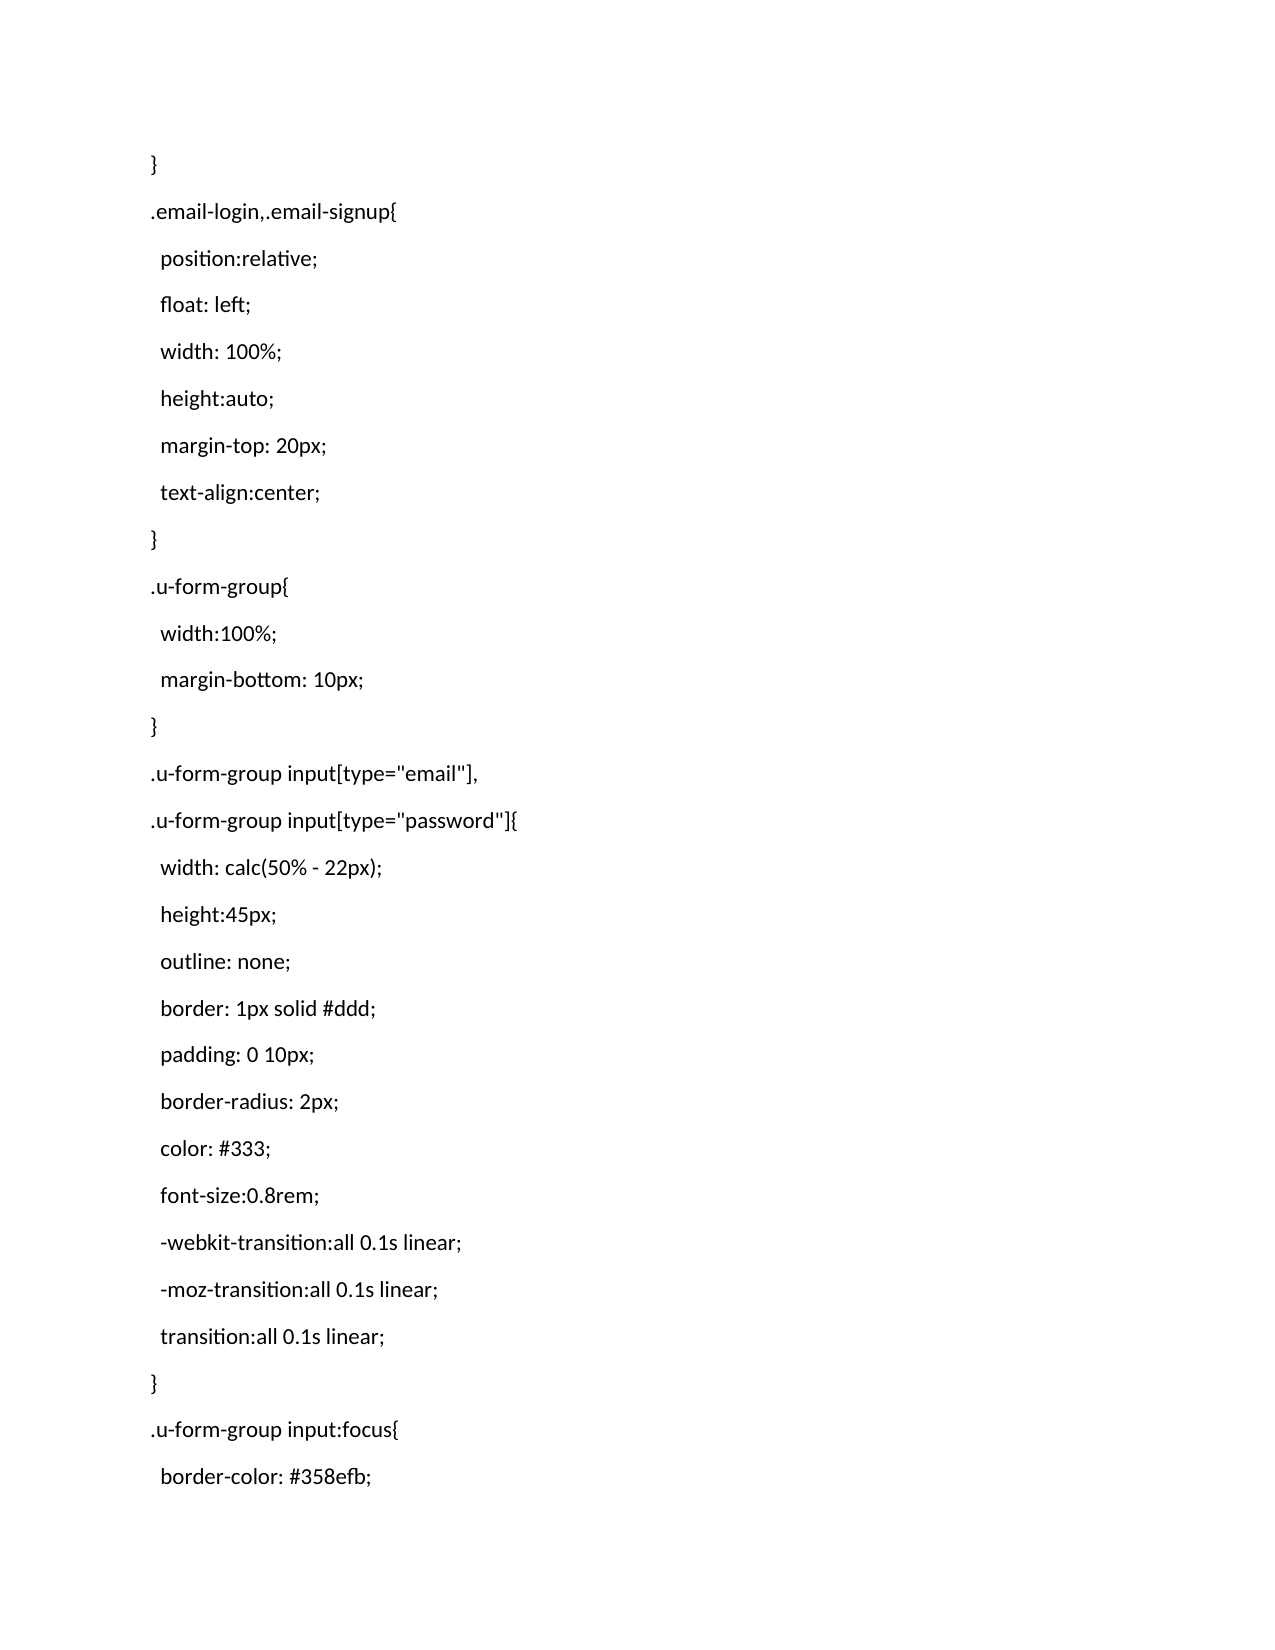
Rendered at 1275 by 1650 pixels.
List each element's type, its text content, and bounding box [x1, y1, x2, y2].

text .email-login,.email-signup{ [150, 197, 1125, 225]
text border-color: #358efb; [150, 1462, 1125, 1491]
text padding: 0 10px; [150, 1041, 1125, 1069]
text .u-form-group input[type="password"]{ [150, 806, 1125, 834]
text } [150, 150, 1125, 178]
text outline: none; [150, 947, 1125, 975]
text border: 1px solid #ddd; [150, 994, 1125, 1022]
text position:relative; [150, 244, 1125, 272]
text width: calc(50% - 22px); [150, 853, 1125, 881]
text border-radius: 2px; [150, 1087, 1125, 1116]
text font-size:0.8rem; [150, 1181, 1125, 1209]
text margin-top: 20px; [150, 431, 1125, 459]
text color: #333; [150, 1134, 1125, 1162]
text float: left; [150, 291, 1125, 319]
text -webkit-transition:all 0.1s linear; [150, 1228, 1125, 1256]
text -moz-transition:all 0.1s linear; [150, 1275, 1125, 1303]
text } [150, 712, 1125, 741]
text text-align:center; [150, 478, 1125, 506]
text height:45px; [150, 900, 1125, 928]
text margin-bottom: 10px; [150, 666, 1125, 694]
text transition:all 0.1s linear; [150, 1322, 1125, 1350]
text height:auto; [150, 384, 1125, 412]
text .u-form-group input:focus{ [150, 1416, 1125, 1444]
text .u-form-group{ [150, 572, 1125, 600]
text .u-form-group input[type="email"], [150, 759, 1125, 787]
text width: 100%; [150, 337, 1125, 366]
text } [150, 1369, 1125, 1397]
text } [150, 525, 1125, 553]
text width:100%; [150, 619, 1125, 647]
